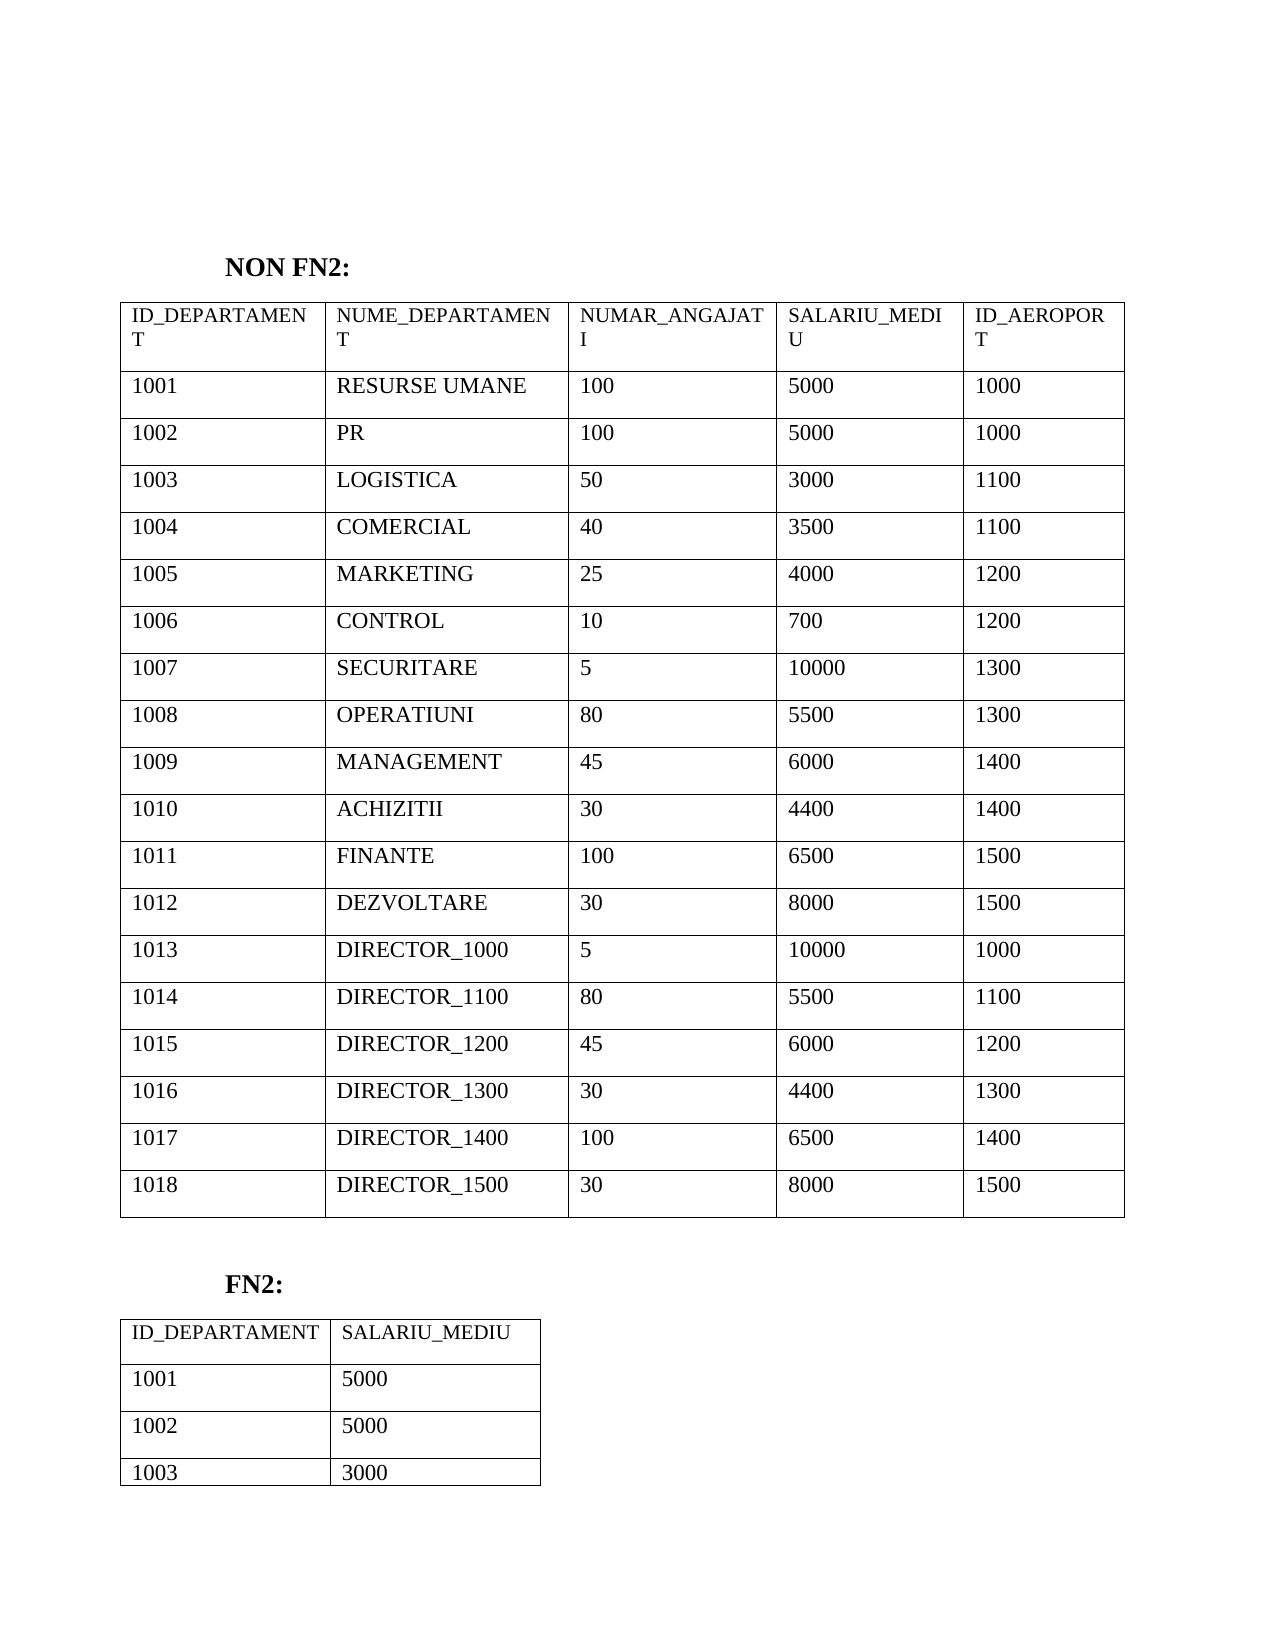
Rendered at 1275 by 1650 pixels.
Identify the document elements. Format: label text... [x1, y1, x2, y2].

table_cell 50 [569, 466, 776, 512]
table_cell PR [326, 419, 568, 465]
table_cell 100 [569, 1124, 776, 1169]
table_cell 80 [569, 983, 776, 1029]
table_cell 5 [569, 654, 776, 700]
table_cell 700 [777, 607, 963, 653]
table_cell 5000 [331, 1365, 540, 1411]
table_header NUME_DEPARTAMENT [326, 303, 568, 371]
table_cell 1001 [121, 1365, 330, 1411]
table_cell 5000 [777, 372, 963, 418]
table_cell 10000 [777, 654, 963, 700]
table_cell 1000 [964, 936, 1124, 982]
table_cell 25 [569, 560, 776, 606]
table_header SALARIU_MEDIU [777, 303, 963, 371]
table_cell 10000 [777, 936, 963, 982]
table_cell 1500 [964, 889, 1124, 935]
table_cell 1100 [964, 466, 1124, 512]
table_cell 45 [569, 1030, 776, 1076]
table_cell FINANTE [326, 842, 568, 888]
table_cell 5000 [777, 419, 963, 465]
table_cell 3500 [777, 513, 963, 559]
table_cell 100 [569, 372, 776, 418]
table_cell 1018 [121, 1171, 325, 1217]
table_header ID_DEPARTAMENT [121, 303, 325, 371]
table_cell 1003 [121, 466, 325, 512]
table_cell 30 [569, 795, 776, 841]
table_cell 1007 [121, 654, 325, 700]
table_cell RESURSE UMANE [326, 372, 568, 418]
text FN2: [150, 1268, 1125, 1299]
table_cell MARKETING [326, 560, 568, 606]
table_cell MANAGEMENT [326, 748, 568, 794]
table_cell 1004 [121, 513, 325, 559]
table_cell 80 [569, 701, 776, 747]
table_cell 10 [569, 607, 776, 653]
table_cell 1008 [121, 701, 325, 747]
table_cell 8000 [777, 1171, 963, 1217]
text NON FN2: [150, 251, 1125, 283]
table_cell 30 [569, 1171, 776, 1217]
table_cell 40 [569, 513, 776, 559]
table_cell 5000 [331, 1412, 540, 1458]
table_cell 1002 [121, 419, 325, 465]
table_cell 6500 [777, 842, 963, 888]
table_cell 1001 [121, 372, 325, 418]
table_cell 5500 [777, 983, 963, 1029]
table_cell 1400 [964, 1124, 1124, 1169]
table_cell 4000 [777, 560, 963, 606]
table_cell 6000 [777, 1030, 963, 1076]
table_header ID_DEPARTAMENT [121, 1320, 330, 1364]
table_cell 1400 [964, 748, 1124, 794]
table_cell 1200 [964, 560, 1124, 606]
table_cell COMERCIAL [326, 513, 568, 559]
table_cell OPERATIUNI [326, 701, 568, 747]
table_cell 1000 [964, 419, 1124, 465]
table_cell DIRECTOR_1200 [326, 1030, 568, 1076]
table_cell 6500 [777, 1124, 963, 1169]
table_cell 1200 [964, 1030, 1124, 1076]
table_cell 5500 [777, 701, 963, 747]
table_cell 1016 [121, 1077, 325, 1123]
table_cell 8000 [777, 889, 963, 935]
table_cell 30 [569, 1077, 776, 1123]
table_cell DIRECTOR_1000 [326, 936, 568, 982]
table_cell 1012 [121, 889, 325, 935]
table_cell 4400 [777, 795, 963, 841]
table_cell 1000 [964, 372, 1124, 418]
table_cell 1300 [964, 654, 1124, 700]
table_cell 1006 [121, 607, 325, 653]
table_cell 1003 [121, 1459, 330, 1485]
table_cell 1005 [121, 560, 325, 606]
table_cell 1015 [121, 1030, 325, 1076]
table_cell 1300 [964, 701, 1124, 747]
table_cell 1500 [964, 842, 1124, 888]
table_cell 1014 [121, 983, 325, 1029]
table_cell DIRECTOR_1300 [326, 1077, 568, 1123]
table_cell 4400 [777, 1077, 963, 1123]
table_header SALARIU_MEDIU [331, 1320, 540, 1364]
table_cell 3000 [331, 1459, 540, 1485]
table_cell 45 [569, 748, 776, 794]
table_cell 1011 [121, 842, 325, 888]
table_cell DIRECTOR_1500 [326, 1171, 568, 1217]
table_cell 3000 [777, 466, 963, 512]
table_cell 1002 [121, 1412, 330, 1458]
table_cell 1009 [121, 748, 325, 794]
table_cell LOGISTICA [326, 466, 568, 512]
table_cell 1010 [121, 795, 325, 841]
table_cell DIRECTOR_1100 [326, 983, 568, 1029]
table_cell 5 [569, 936, 776, 982]
table_cell DIRECTOR_1400 [326, 1124, 568, 1169]
table_cell 30 [569, 889, 776, 935]
table_cell 1013 [121, 936, 325, 982]
table_cell 1100 [964, 513, 1124, 559]
table_header NUMAR_ANGAJATI [569, 303, 776, 371]
table_cell 100 [569, 842, 776, 888]
table_cell 1500 [964, 1171, 1124, 1217]
table_cell CONTROL [326, 607, 568, 653]
table_cell 100 [569, 419, 776, 465]
table_cell 1100 [964, 983, 1124, 1029]
table_cell 1400 [964, 795, 1124, 841]
table_cell DEZVOLTARE [326, 889, 568, 935]
table_cell 1200 [964, 607, 1124, 653]
table_cell 1300 [964, 1077, 1124, 1123]
table_cell ACHIZITII [326, 795, 568, 841]
table_cell 6000 [777, 748, 963, 794]
table_header ID_AEROPORT [964, 303, 1124, 371]
table_cell SECURITARE [326, 654, 568, 700]
table_cell 1017 [121, 1124, 325, 1169]
